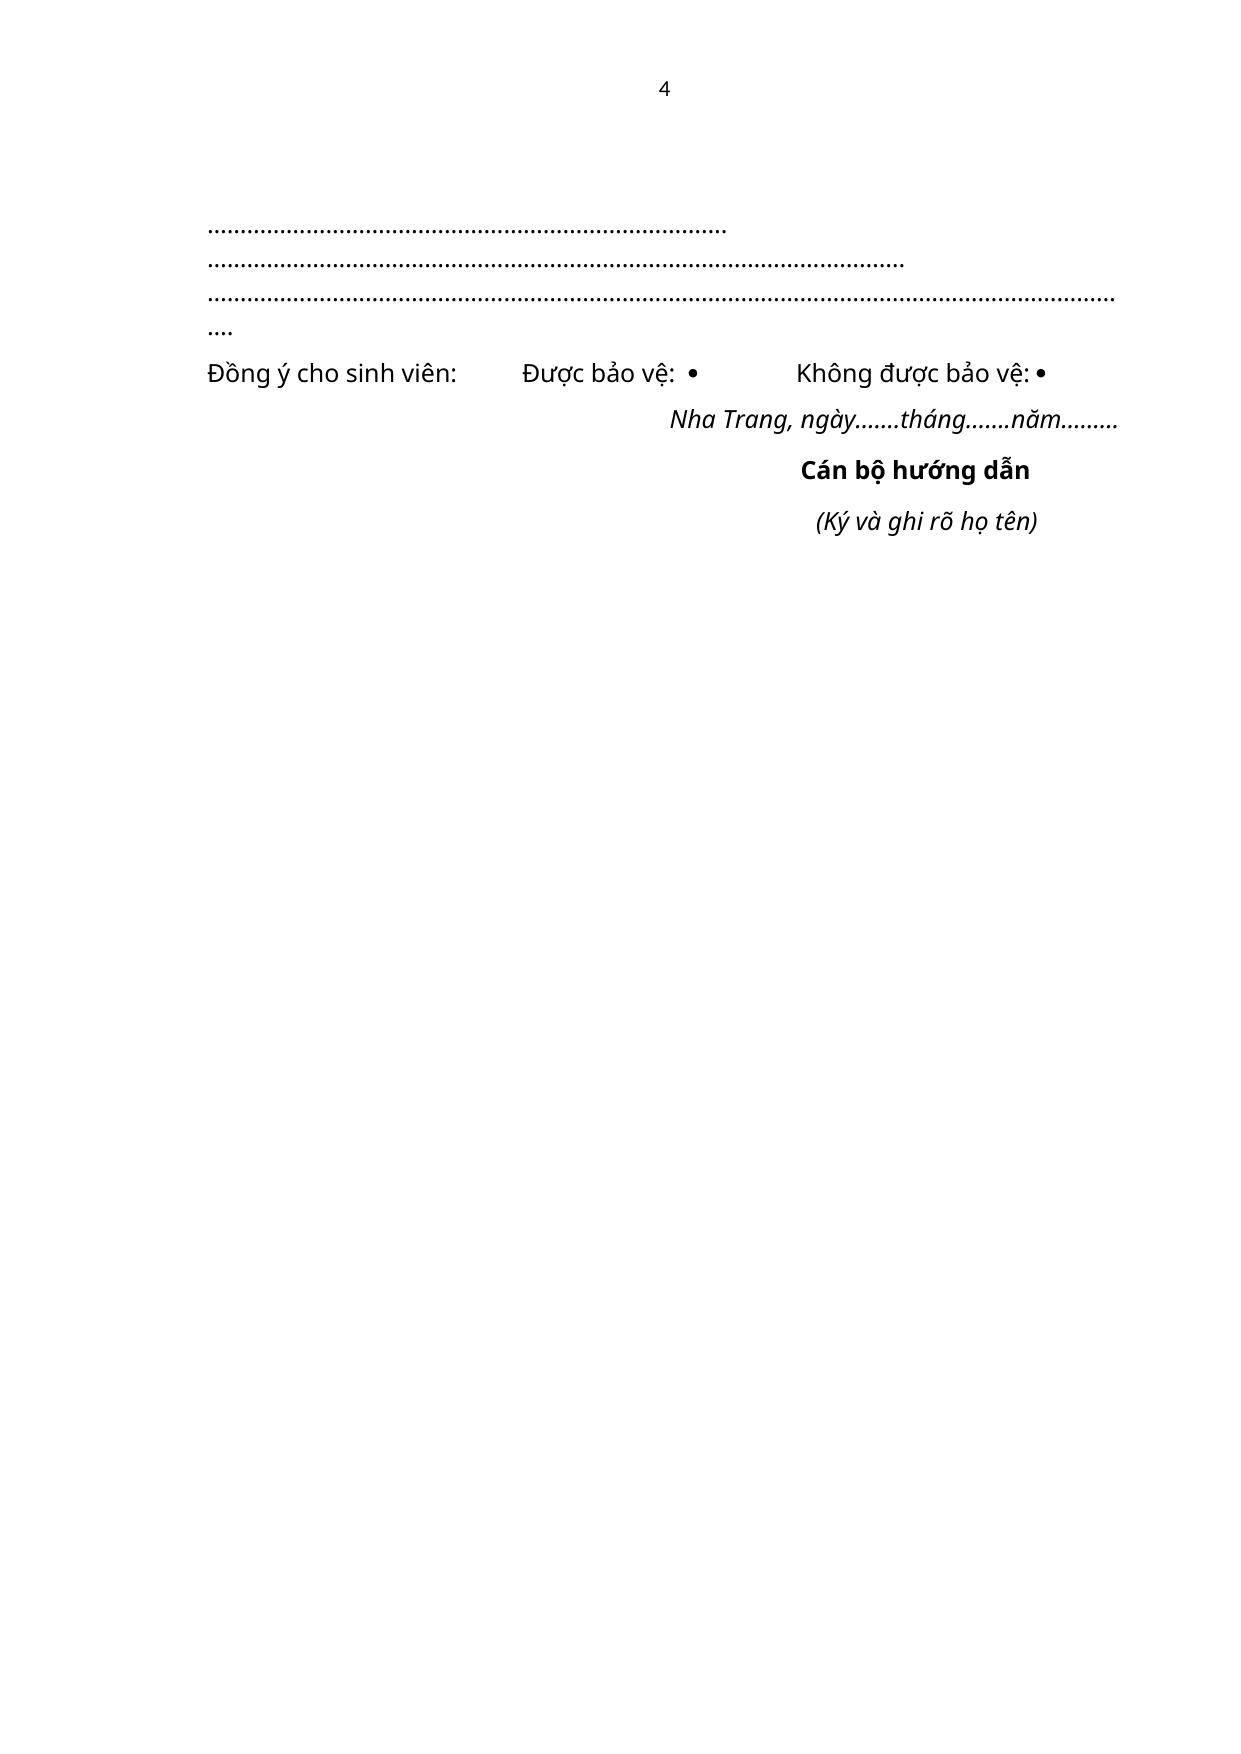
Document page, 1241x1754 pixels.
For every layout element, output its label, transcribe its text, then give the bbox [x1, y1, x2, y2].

text …………………………………………………………………….…………………………………………………………………………………………….……………………………………………………………………………………………………………………………. [207, 207, 1122, 343]
text Cán bộ hướng dẫn [207, 453, 1122, 487]
text Nha Trang, ngày…….tháng…….năm……… [207, 402, 1122, 436]
text (Ký và ghi rõ họ tên) [207, 503, 1122, 538]
text Đồng ý cho sinh viên: Được bảo vệ: Không được bảo vệ: [207, 356, 1122, 389]
